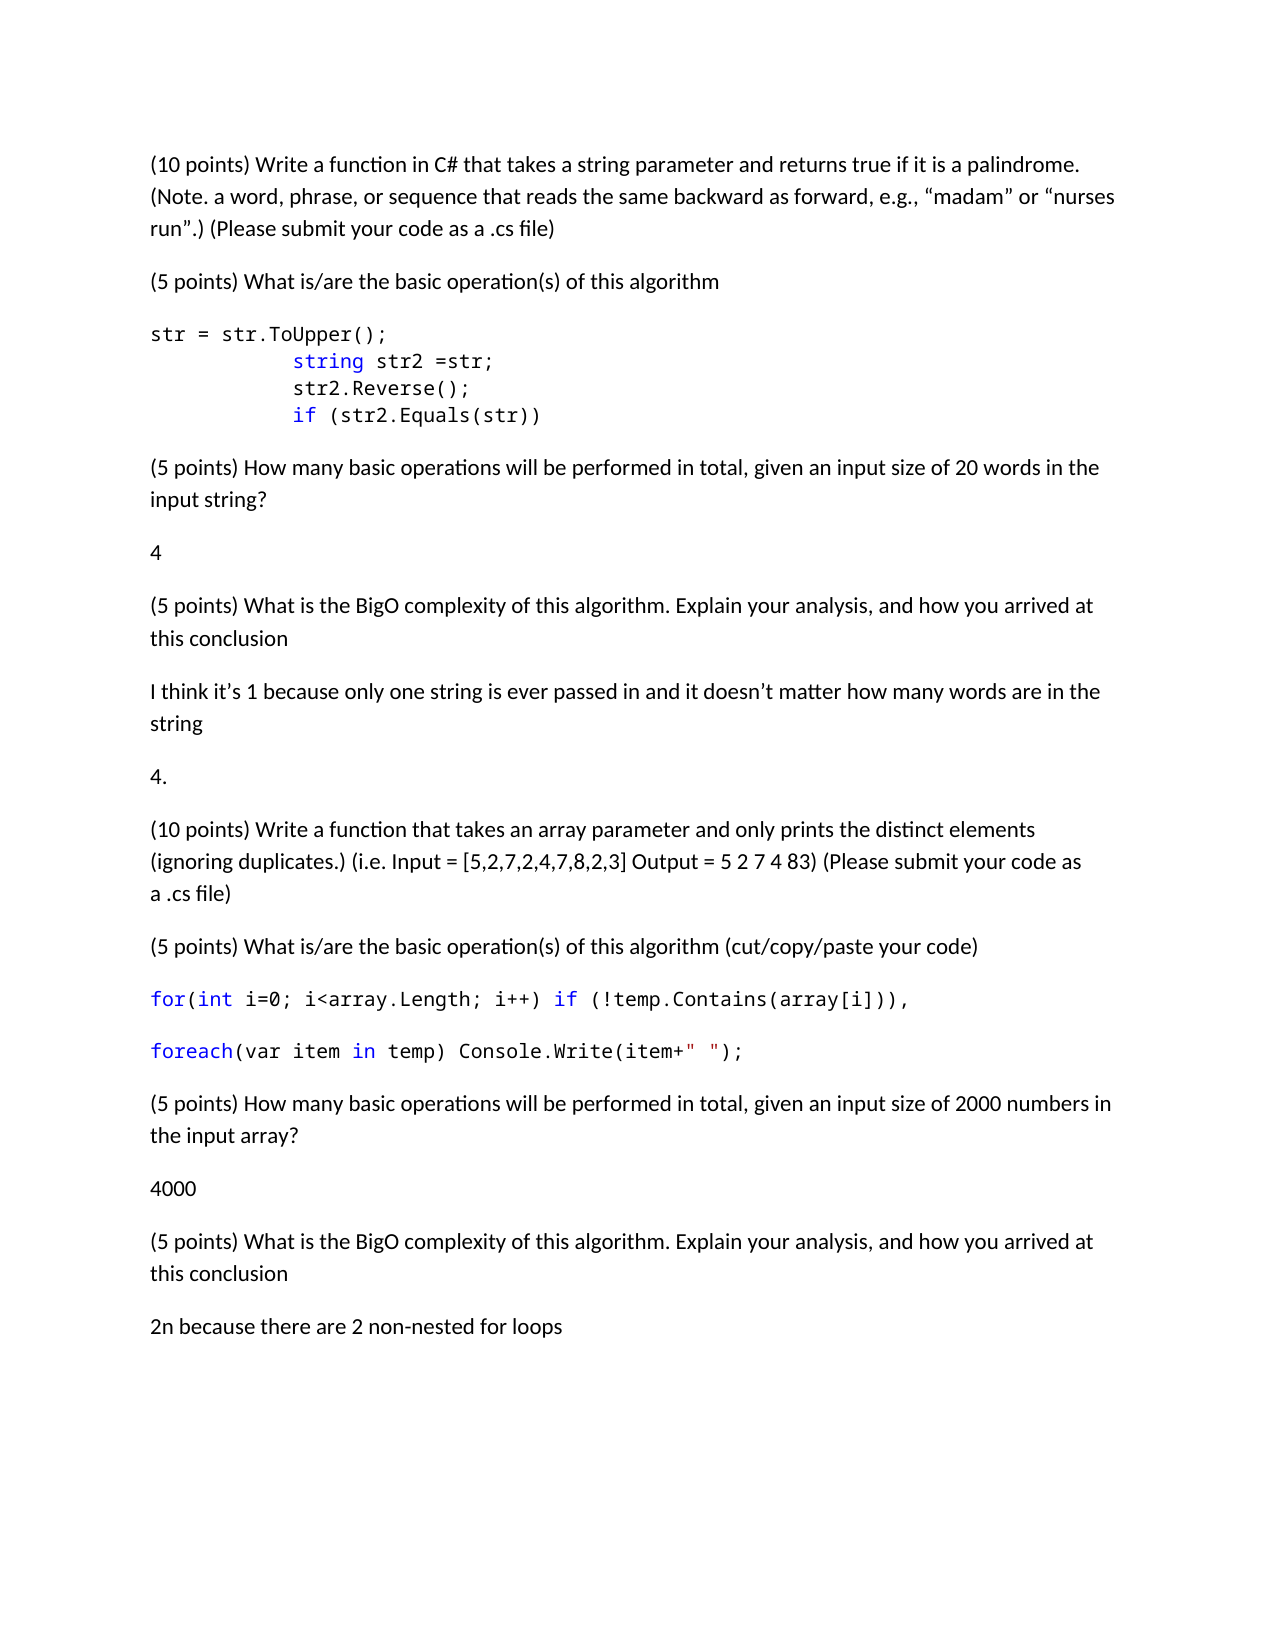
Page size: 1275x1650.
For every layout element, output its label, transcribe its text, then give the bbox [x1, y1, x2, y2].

text str = str.ToUpper(); [150, 320, 1125, 347]
text 4 [150, 538, 1125, 567]
text 4000 [150, 1174, 1125, 1202]
text (10 points) Write a function that takes an array parameter and only prints the distinct elements (ignoring duplicates.) (i.e. Input = [5,2,7,2,4,7,8,2,3] Output = 5 2 7 4 83) (Please submit your code as a .cs file) [150, 815, 1125, 907]
text (5 points) What is/are the basic operation(s) of this algorithm (cut/copy/paste your code) [150, 932, 1125, 960]
text (5 points) How many basic operations will be performed in total, given an input size of 2000 numbers in the input array? [150, 1089, 1125, 1149]
text (5 points) What is the BigO complexity of this algorithm. Explain your analysis, and how you arrived at this conclusion [150, 1227, 1125, 1287]
text str2.Reverse(); [150, 374, 1125, 401]
text string str2 =str; [150, 347, 1125, 374]
text for(int i=0; i<array.Length; i++) if (!temp.Contains(array[i])), [150, 985, 1125, 1012]
text (5 points) What is/are the basic operation(s) of this algorithm [150, 267, 1125, 295]
text (5 points) What is the BigO complexity of this algorithm. Explain your analysis, and how you arrived at this conclusion [150, 592, 1125, 652]
text foreach(var item in temp) Console.Write(item+" "); [150, 1037, 1125, 1064]
text (5 points) How many basic operations will be performed in total, given an input size of 20 words in the input string? [150, 453, 1125, 513]
text I think it’s 1 because only one string is ever passed in and it doesn’t matter how many words are in the string [150, 677, 1125, 737]
text 2n because there are 2 non-nested for loops [150, 1312, 1125, 1340]
text (10 points) Write a function in C# that takes a string parameter and returns true if it is a palindrome. (Note. a word, phrase, or sequence that reads the same backward as forward, e.g., “madam” or “nurses run”.) (Please submit your code as a .cs file) [150, 150, 1125, 242]
text if (str2.Equals(str)) [150, 401, 1125, 428]
text 4. [150, 762, 1125, 790]
